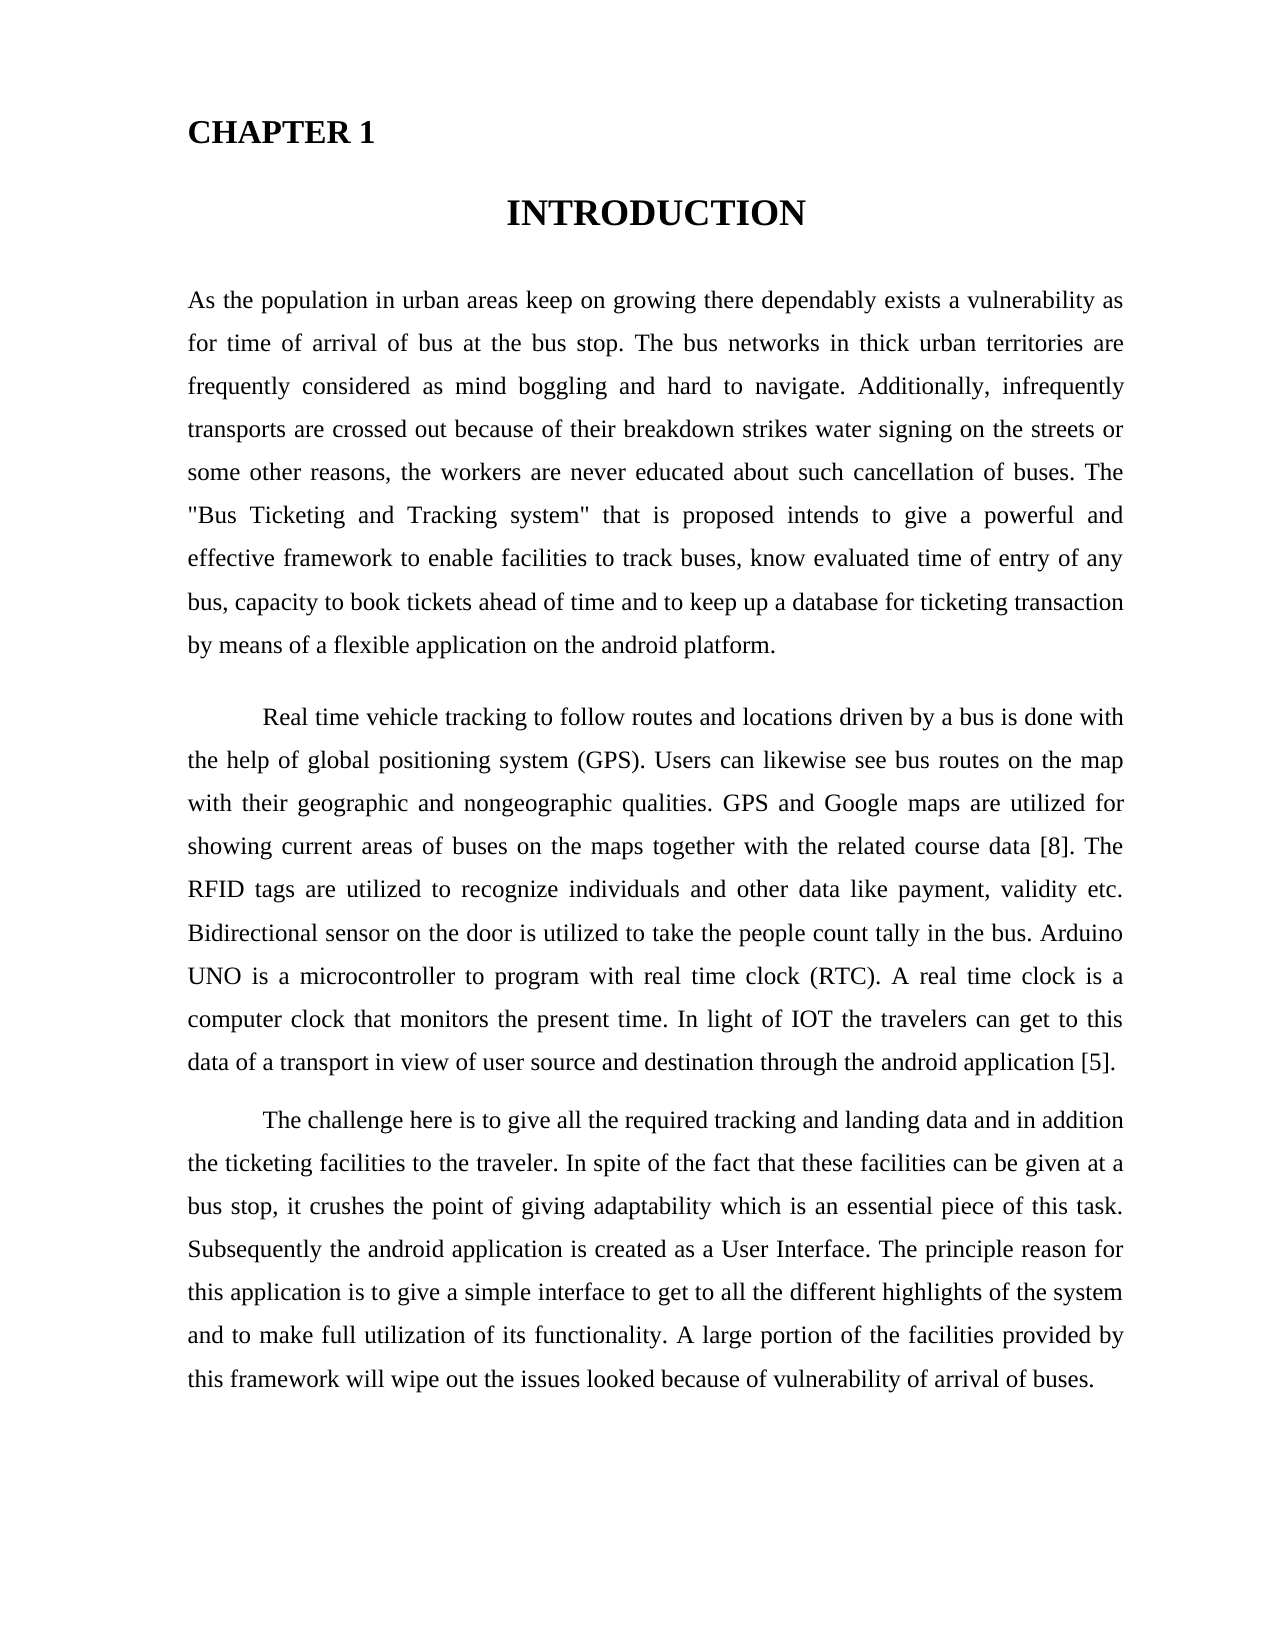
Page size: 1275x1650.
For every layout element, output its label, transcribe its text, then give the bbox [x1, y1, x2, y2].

text The challenge here is to give all the required tracking and landing data and in addition the ticketing facilities to the traveler. In spite of the fact that these facilities can be given at a bus stop, it crushes the point of giving adaptability which is an essential piece of this task. Subsequently the android application is created as a User Interface. The principle reason for this application is to give a simple interface to get to all the different highlights of the system and to make full utilization of its functionality. A large portion of the facilities provided by this framework will wipe out the issues looked because of vulnerability of arrival of buses. [187, 1105, 1125, 1392]
text INTRODUCTION [187, 191, 1125, 234]
text As the population in urban areas keep on growing there dependably exists a vulnerability as for time of arrival of bus at the bus stop. The bus networks in thick urban territories are frequently considered as mind boggling and hard to navigate. Additionally, infrequently transports are crossed out because of their breakdown strikes water signing on the streets or some other reasons, the workers are never educated about such cancellation of buses. The "Bus Ticketing and Tracking system" that is proposed intends to give a powerful and effective framework to enable facilities to track buses, know evaluated time of entry of any bus, capacity to book tickets ahead of time and to keep up a database for ticketing transaction by means of a flexible application on the android platform. [187, 285, 1125, 658]
text CHAPTER 1 [187, 112, 1125, 151]
text Real time vehicle tracking to follow routes and locations driven by a bus is done with the help of global positioning system (GPS). Users can likewise see bus routes on the map with their geographic and nongeographic qualities. GPS and Google maps are utilized for showing current areas of buses on the maps together with the related course data [8]. The RFID tags are utilized to recognize individuals and other data like payment, validity etc. Bidirectional sensor on the door is utilized to take the people count tally in the bus. Arduino UNO is a microcontroller to program with real time clock (RTC). A real time clock is a computer clock that monitors the present time. In light of IOT the travelers can get to this data of a transport in view of user source and destination through the android application [5]. [187, 702, 1125, 1076]
